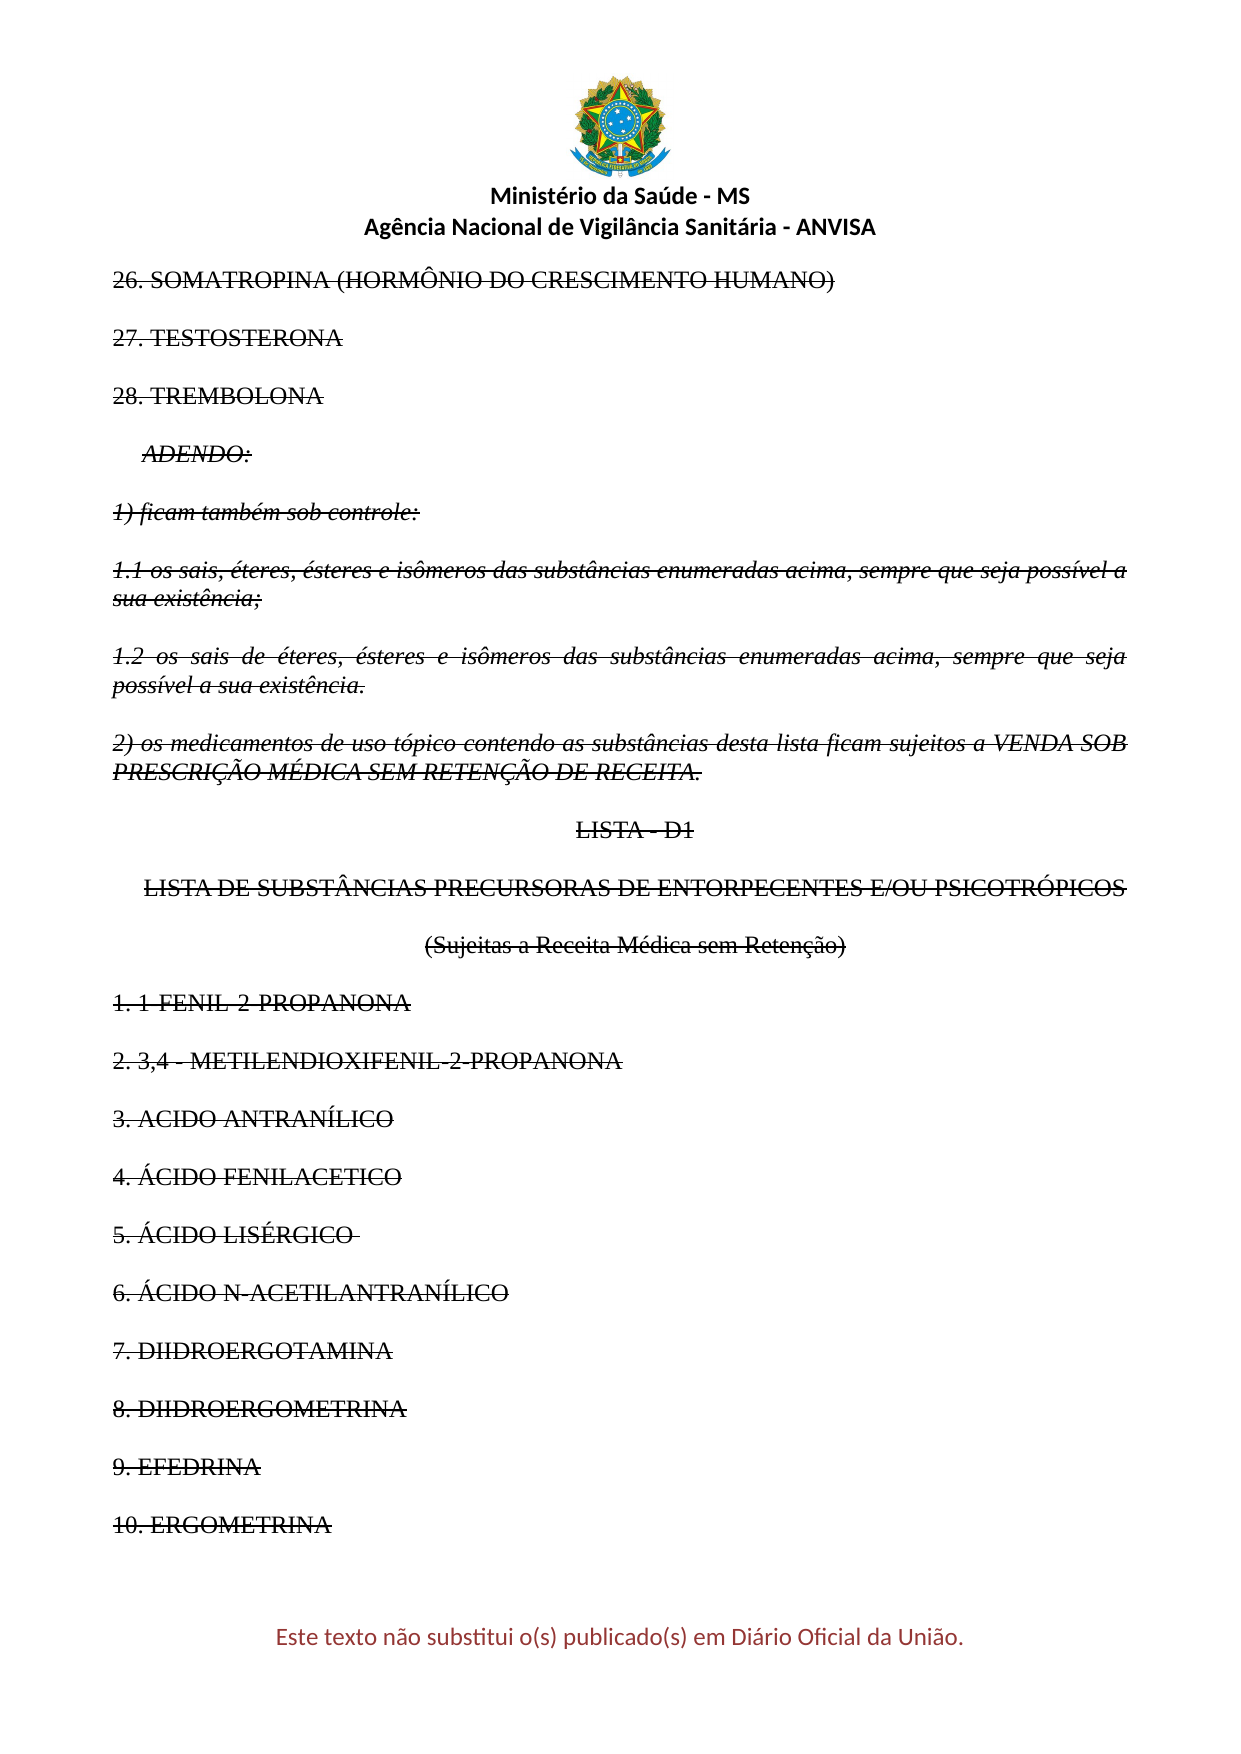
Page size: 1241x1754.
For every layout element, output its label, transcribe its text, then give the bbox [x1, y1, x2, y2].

text 9. EFEDRINA [112, 1452, 1128, 1481]
text 6. ÁCIDO N-ACETILANTRANÍLICO [112, 1278, 1128, 1307]
text 7. DIIDROERGOTAMINA [112, 1336, 1128, 1365]
text 26. SOMATROPINA (HORMÔNIO DO CRESCIMENTO HUMANO) [112, 265, 1128, 294]
text 2) os medicamentos de uso tópico contendo as substâncias desta lista ficam sujeitos a VENDA SOB PRESCRIÇÃO MÉDICA SEM RETENÇÃO DE RECEITA. [112, 745, 1128, 786]
text 10. ERGOMETRINA [112, 1510, 1128, 1538]
text LISTA - D1 [142, 815, 1128, 843]
text 1.2 os sais de éteres, ésteres e isômeros das substâncias enumeradas acima, sempre que seja possível a sua existência. [112, 641, 1128, 699]
text 4. ÁCIDO FENILACETICO [112, 1162, 1128, 1191]
subtitle 28. TREMBOLONA [112, 381, 1128, 410]
text 2. 3,4 - METILENDIOXIFENIL-2-PROPANONA [112, 1046, 1128, 1075]
text 27. TESTOSTERONA [112, 323, 1128, 352]
text ADENDO: [142, 439, 1128, 468]
picture [566, 73, 674, 180]
text 1) ficam também sob controle: [112, 497, 1128, 526]
text LISTA DE SUBSTÂNCIAS PRECURSORAS DE ENTORPECENTES E/OU PSICOTRÓPICOS [142, 873, 1128, 901]
text 8. DIIDROERGOMETRINA [112, 1394, 1128, 1423]
text 3. ACIDO ANTRANÍLICO [112, 1104, 1128, 1133]
text 1. 1-FENIL-2-PROPANONA [112, 988, 1128, 1017]
text 2) os medicamentos de uso tópico contendo as substâncias desta lista ficam sujeitos a VENDA SOB PRESCRIÇÃO MÉDICA SEM RETENÇÃO DE RECEITA. [112, 728, 1128, 744]
text 1.1 os sais, éteres, ésteres e isômeros das substâncias enumeradas acima, sempre que seja possível a sua existência; [112, 555, 1128, 612]
text 5. ÁCIDO LISÉRGICO [112, 1220, 1128, 1249]
text (Sujeitas a Receita Médica sem Retenção) [142, 931, 1128, 959]
